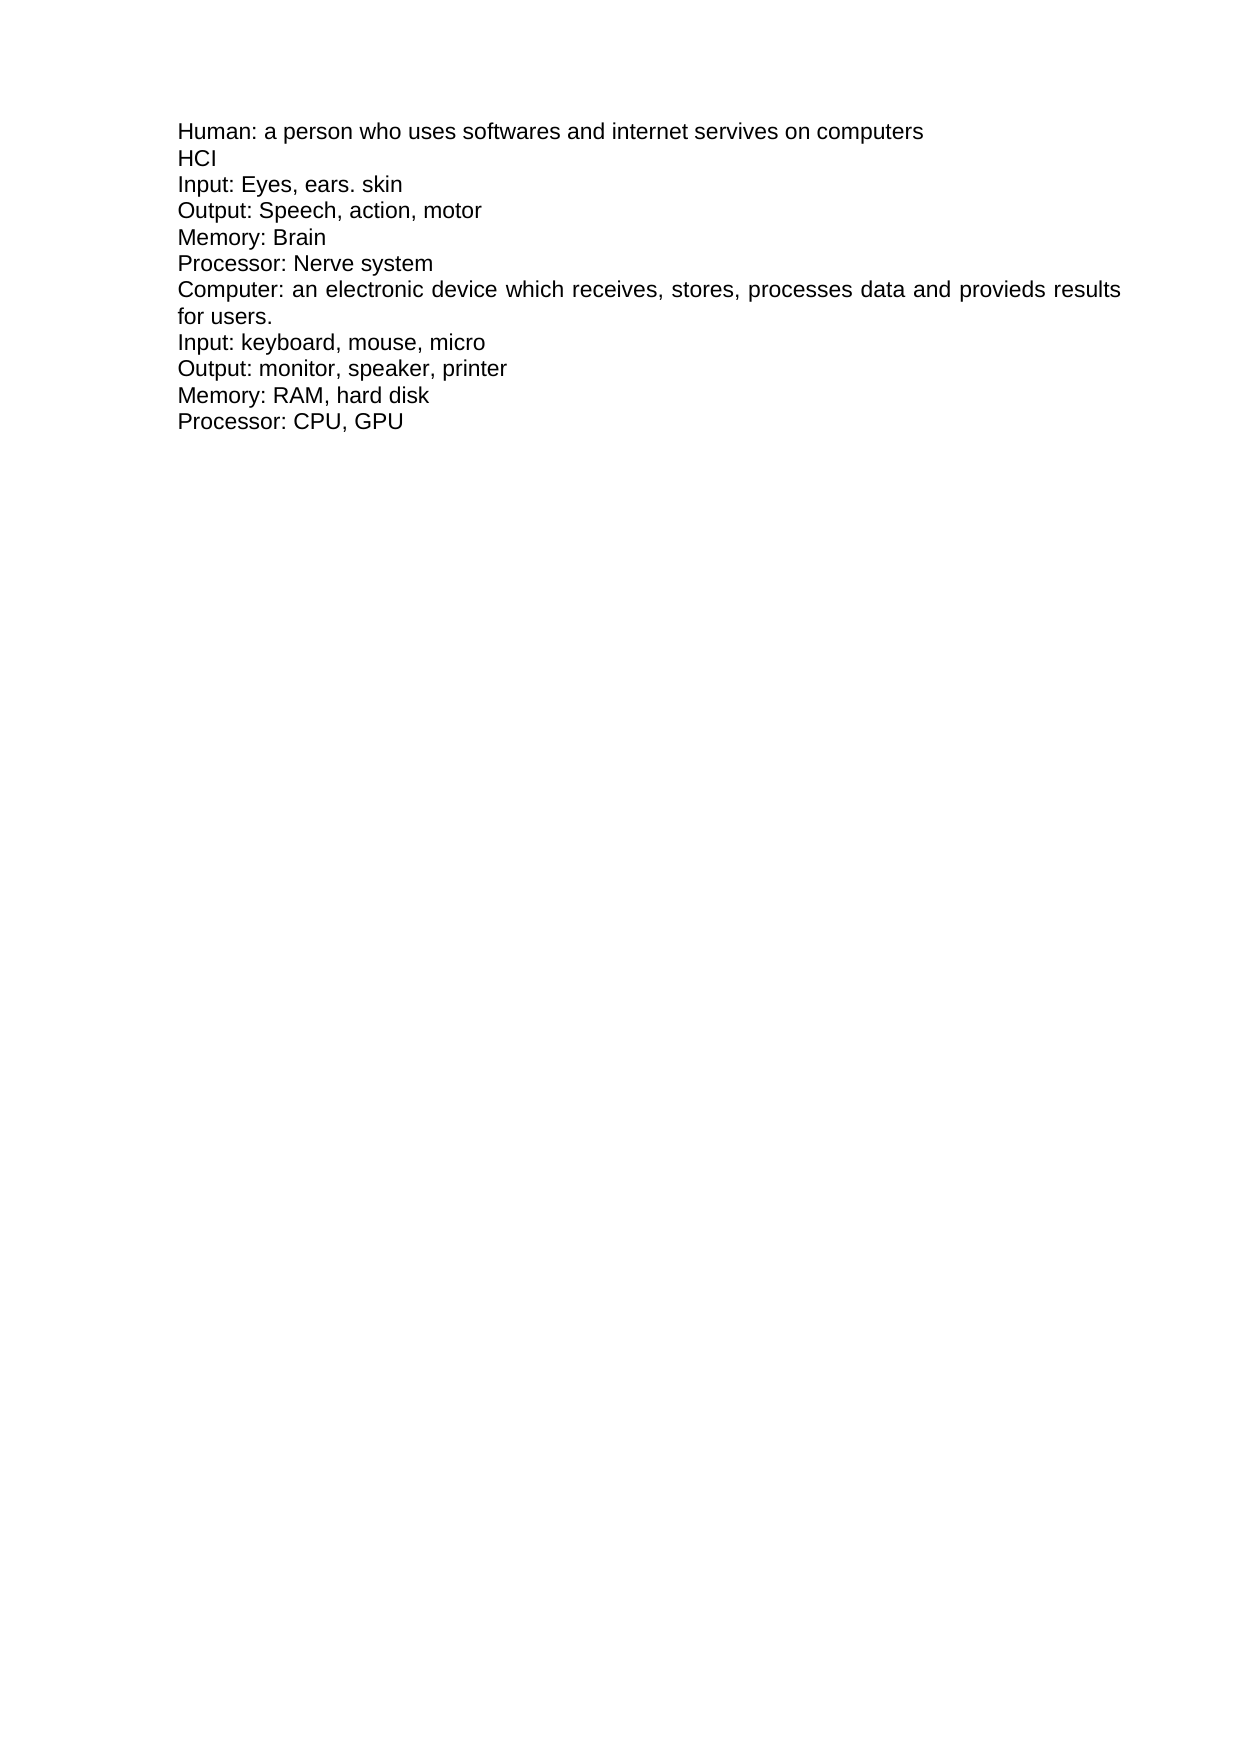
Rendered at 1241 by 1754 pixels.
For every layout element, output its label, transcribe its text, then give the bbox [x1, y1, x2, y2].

text Processor: CPU, GPU [177, 408, 1122, 434]
text Memory: RAM, hard disk [177, 382, 1122, 408]
text Processor: Nerve system [177, 250, 1122, 276]
text HCI [177, 144, 1122, 171]
text Output: monitor, speaker, printer [177, 355, 1122, 382]
text Output: Speech, action, motor [177, 197, 1122, 223]
text Human: a person who uses softwares and internet servives on computers [177, 118, 1122, 144]
text Computer: an electronic device which receives, stores, processes data and provieds results for users. [177, 276, 1122, 329]
text Memory: Brain [177, 223, 1122, 250]
text Input: Eyes, ears. skin [177, 171, 1122, 197]
text Input: keyboard, mouse, micro [177, 329, 1122, 355]
